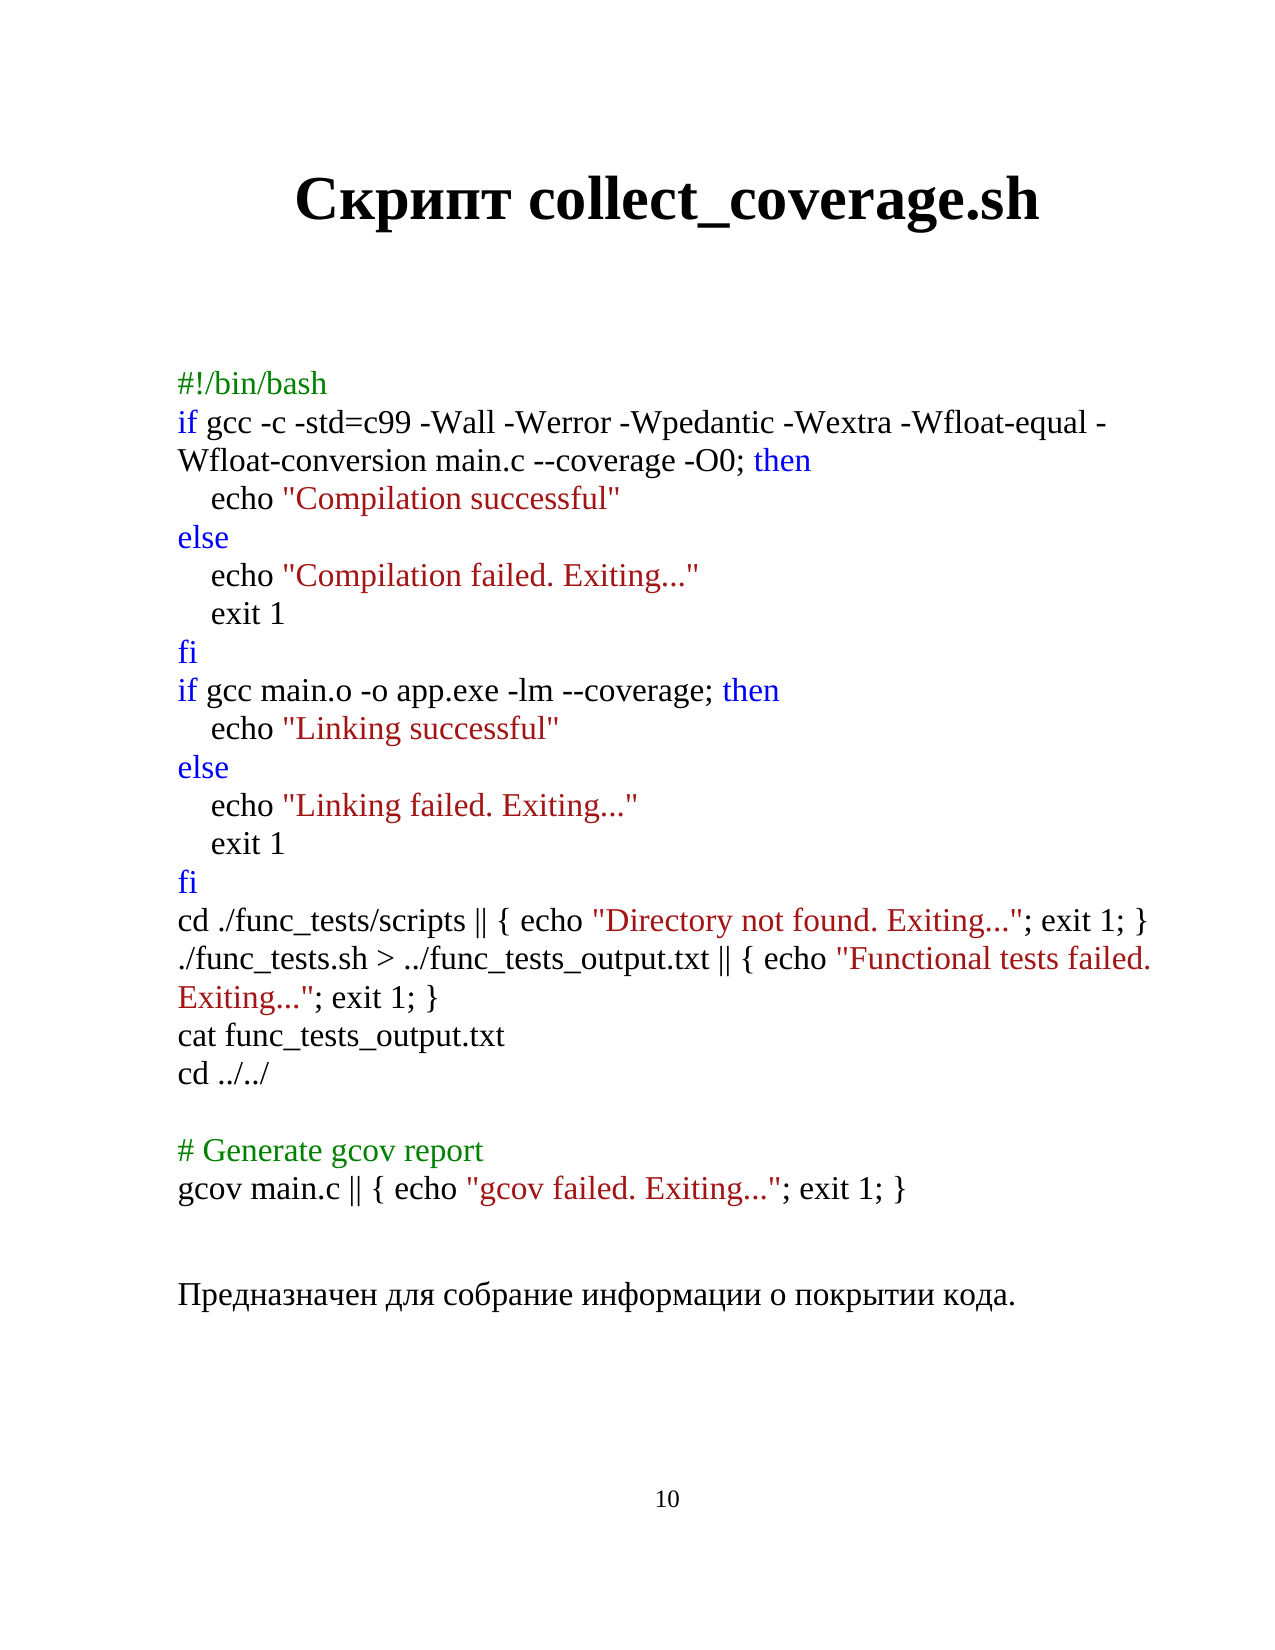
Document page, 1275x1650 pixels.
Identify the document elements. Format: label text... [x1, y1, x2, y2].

text fi [177, 632, 1157, 670]
text cd ./func_tests/scripts || { echo "Directory not found. Exiting..."; exit 1; } [177, 900, 1157, 938]
text cat func_tests_output.txt [177, 1015, 1157, 1053]
text if gcc -c -std=c99 -Wall -Werror -Wpedantic -Wextra -Wfloat-equal -Wfloat-conversion main.c --coverage -O0; then [177, 402, 1157, 478]
text #!/bin/bash [177, 363, 1157, 402]
text exit 1 [177, 823, 1157, 862]
text if gcc main.o -o app.exe -lm --coverage; then [177, 670, 1157, 708]
text echo "Compilation failed. Exiting..." [177, 555, 1157, 593]
text gcov main.c || { echo "gcov failed. Exiting..."; exit 1; } [177, 1168, 1157, 1207]
text echo "Linking successful" [177, 708, 1157, 747]
text echo "Linking failed. Exiting..." [177, 785, 1157, 823]
text else [177, 517, 1157, 555]
text # Generate gcov report [177, 1130, 1157, 1168]
text Скрипт collect_coverage.sh [177, 161, 1157, 233]
text Предназначен для собрание информации о покрытии кода. [177, 1274, 1157, 1313]
text else [177, 747, 1157, 785]
text echo "Compilation successful" [177, 478, 1157, 517]
text exit 1 [177, 593, 1157, 632]
text fi [177, 862, 1157, 900]
text cd ../../ [177, 1053, 1157, 1092]
text ./func_tests.sh > ../func_tests_output.txt || { echo "Functional tests failed. Exiting..."; exit 1; } [177, 938, 1157, 1015]
